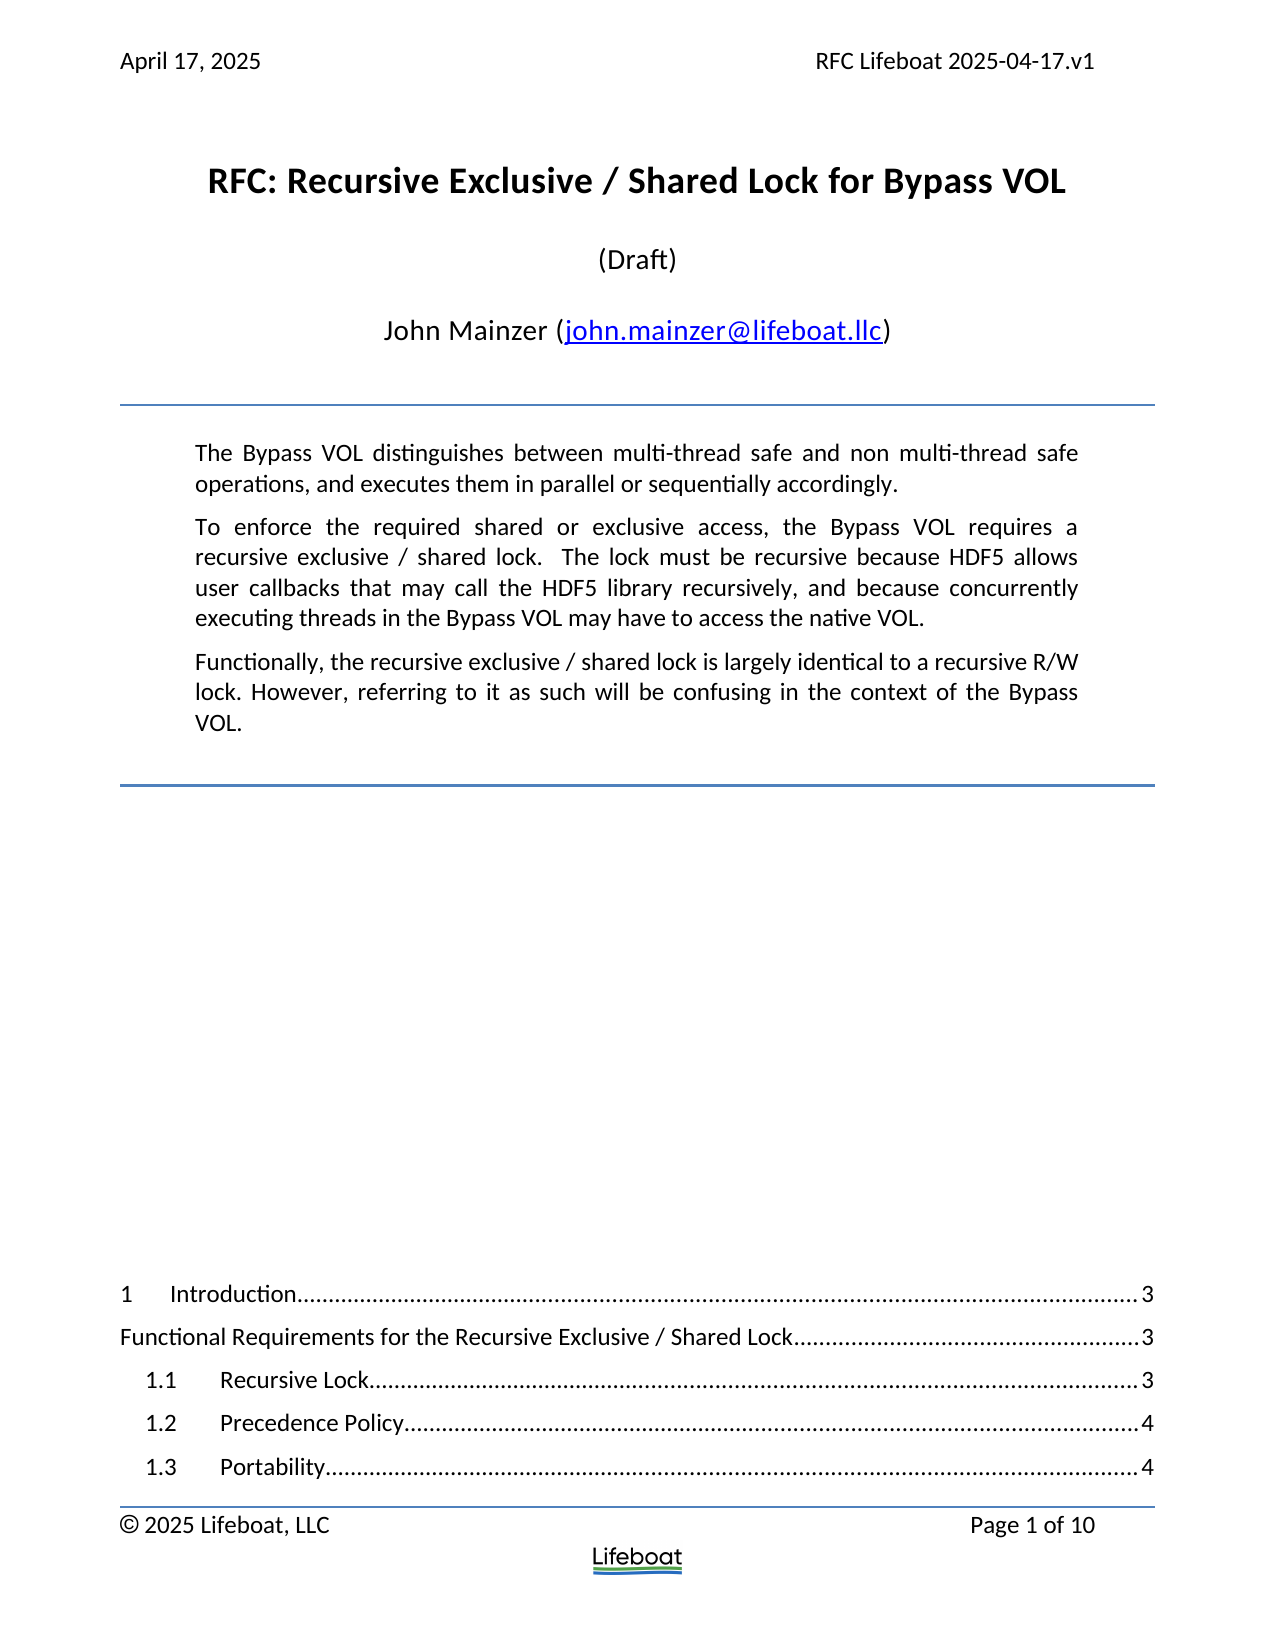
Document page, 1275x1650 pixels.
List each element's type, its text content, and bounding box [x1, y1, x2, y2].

text To enforce the required shared or exclusive access, the Bypass VOL requires a recursive exclusive / shared lock. The lock must be recursive because HDF5 allows user callbacks that may call the HDF5 library recursively, and because concurrently executing threads in the Bypass VOL may have to access the native VOL. [195, 511, 1080, 633]
text John Mainzer (john.mainzer@lifeboat.llc) [120, 312, 1155, 348]
text 1 Introduction 3 [120, 1278, 1155, 1309]
text Functional Requirements for the Recursive Exclusive / Shared Lock 3 [120, 1322, 1155, 1352]
text 1.1 Recursive Lock 3 [145, 1364, 1155, 1395]
title RFC: Recursive Exclusive / Shared Lock for Bypass VOL [120, 157, 1155, 203]
text 1.2 Precedence Policy 4 [145, 1408, 1155, 1438]
text 1.3 Portability 4 [145, 1451, 1155, 1481]
picture [592, 1540, 683, 1575]
text (Draft) [120, 241, 1155, 276]
text The Bypass VOL distinguishes between multi-thread safe and non multi-thread safe operations, and executes them in parallel or sequentially accordingly. [195, 437, 1080, 498]
text Functionally, the recursive exclusive / shared lock is largely identical to a recursive R/W lock. However, referring to it as such will be confusing in the context of the Bypass VOL. [195, 646, 1080, 737]
